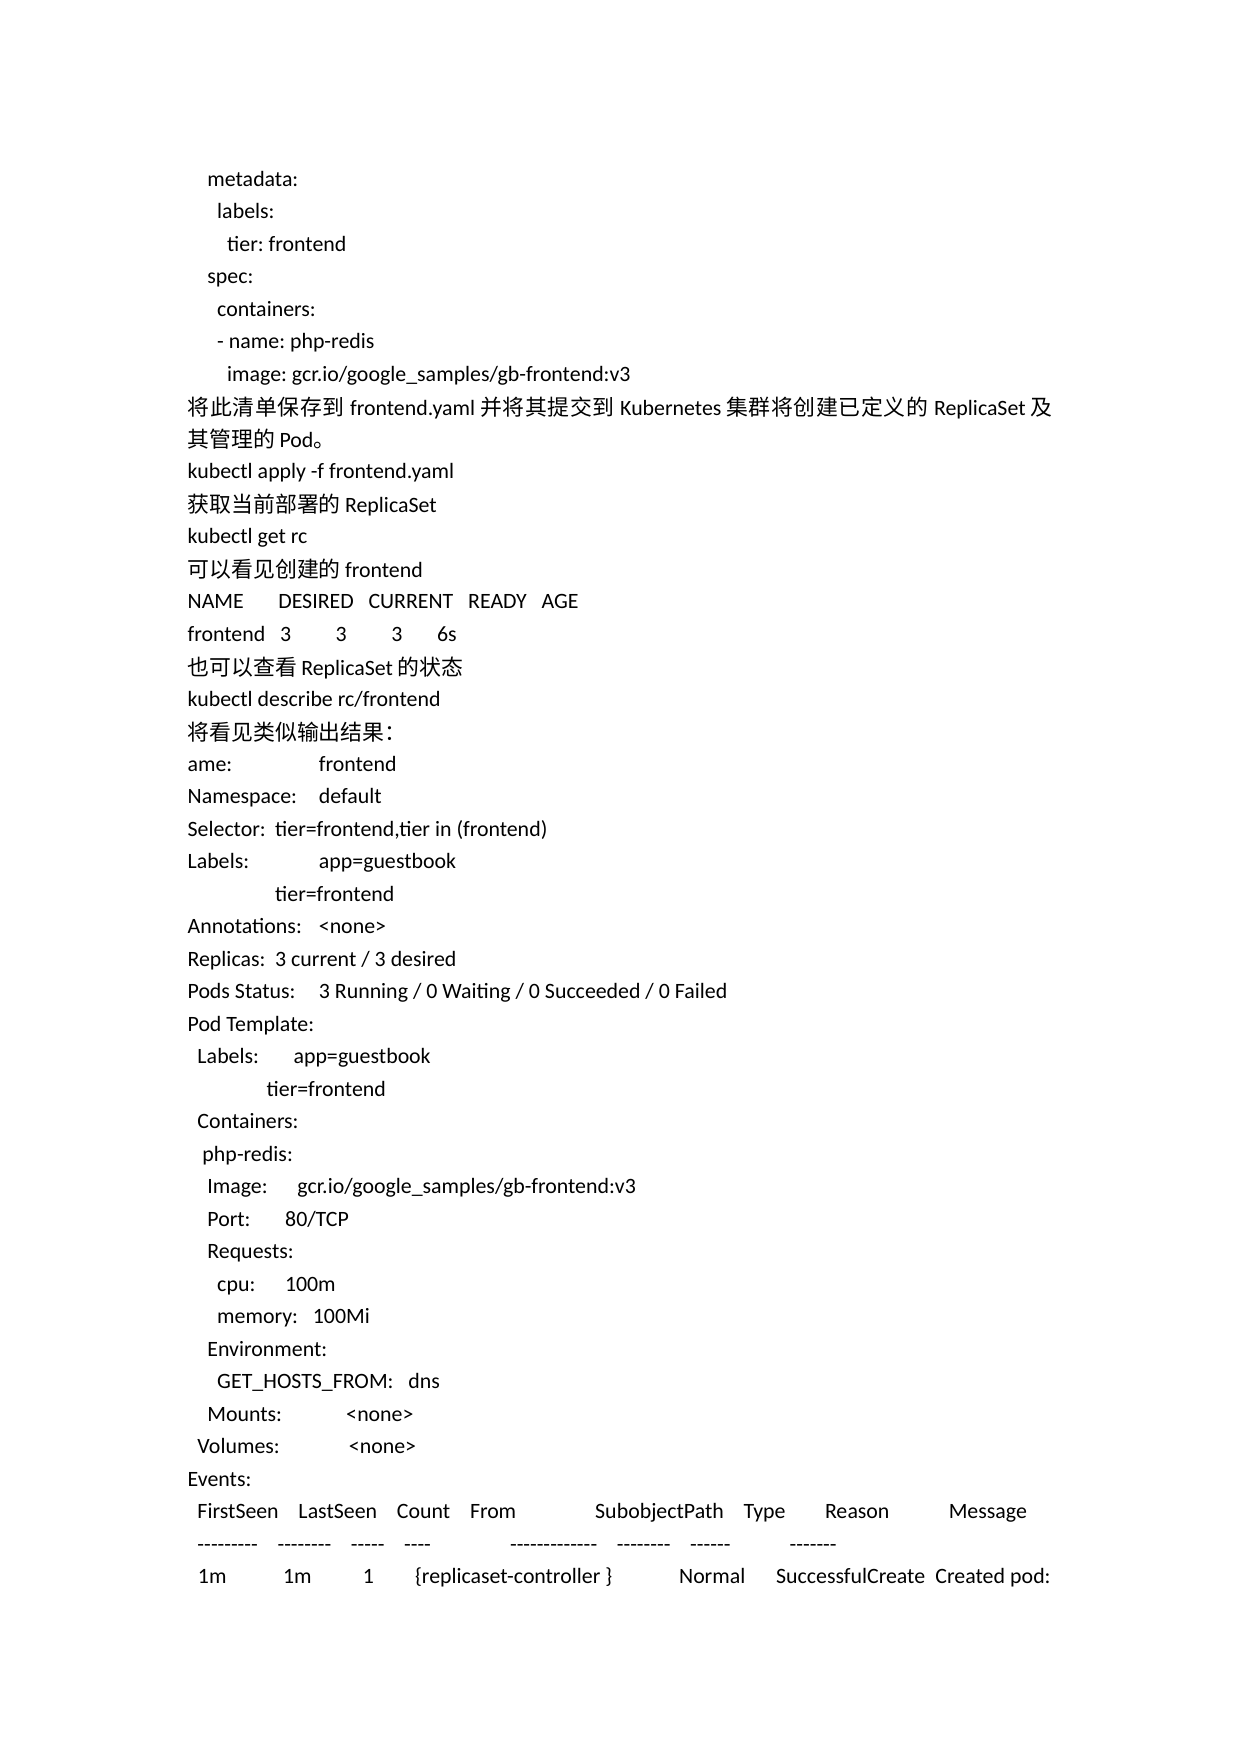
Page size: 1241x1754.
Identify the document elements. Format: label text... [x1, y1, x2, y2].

text Namespace: default [187, 779, 1053, 812]
text Selector: tier=frontend,tier in (frontend) [187, 812, 1053, 844]
text 将看见类似输出结果： [187, 714, 1053, 747]
text Events: [187, 1462, 1053, 1494]
text cpu: 100m [187, 1267, 1053, 1299]
text --------- -------- ----- ---- ------------- -------- ------ ------- [187, 1527, 1053, 1559]
text Labels: app=guestbook [187, 844, 1053, 877]
text Mounts: <none> [187, 1397, 1053, 1429]
text Pod Template: [187, 1007, 1053, 1039]
text Volumes: <none> [187, 1429, 1053, 1462]
text Image: gcr.io/google_samples/gb-frontend:v3 [187, 1169, 1053, 1202]
text image: gcr.io/google_samples/gb-frontend:v3 [187, 357, 1053, 389]
text memory: 100Mi [187, 1299, 1053, 1332]
text kubectl get rc [187, 519, 1053, 552]
text - name: php-redis [187, 324, 1053, 357]
text Environment: [187, 1332, 1053, 1364]
text NAME DESIRED CURRENT READY AGE [187, 584, 1053, 617]
text GET_HOSTS_FROM: dns [187, 1364, 1053, 1397]
text 将此清单保存到frontend.yaml并将其提交到Kubernetes集群将创建已定义的ReplicaSet及其管理的Pod。 [187, 389, 1053, 454]
text ame: frontend [187, 747, 1053, 779]
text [187, 1559, 1053, 1592]
text 可以看见创建的frontend [187, 552, 1053, 584]
text spec: [187, 259, 1053, 292]
text tier=frontend [187, 877, 1053, 909]
text 也可以查看ReplicaSet的状态 [187, 649, 1053, 682]
text frontend 3 3 3 6s [187, 617, 1053, 649]
text Replicas: 3 current / 3 desired [187, 942, 1053, 974]
text labels: [187, 194, 1053, 227]
text Annotations: <none> [187, 909, 1053, 942]
text kubectl describe rc/frontend [187, 682, 1053, 714]
text tier=frontend [187, 1072, 1053, 1104]
text Port: 80/TCP [187, 1202, 1053, 1234]
text FirstSeen LastSeen Count From SubobjectPath Type Reason Message [187, 1494, 1053, 1527]
text Pods Status: 3 Running / 0 Waiting / 0 Succeeded / 0 Failed [187, 974, 1053, 1007]
text kubectl apply -f frontend.yaml [187, 454, 1053, 487]
text Containers: [187, 1104, 1053, 1137]
text tier: frontend [187, 227, 1053, 259]
text 获取当前部署的ReplicaSet [187, 487, 1053, 519]
text php-redis: [187, 1137, 1053, 1169]
text metadata: [187, 162, 1053, 194]
text Requests: [187, 1234, 1053, 1267]
text Labels: app=guestbook [187, 1039, 1053, 1072]
text containers: [187, 292, 1053, 324]
